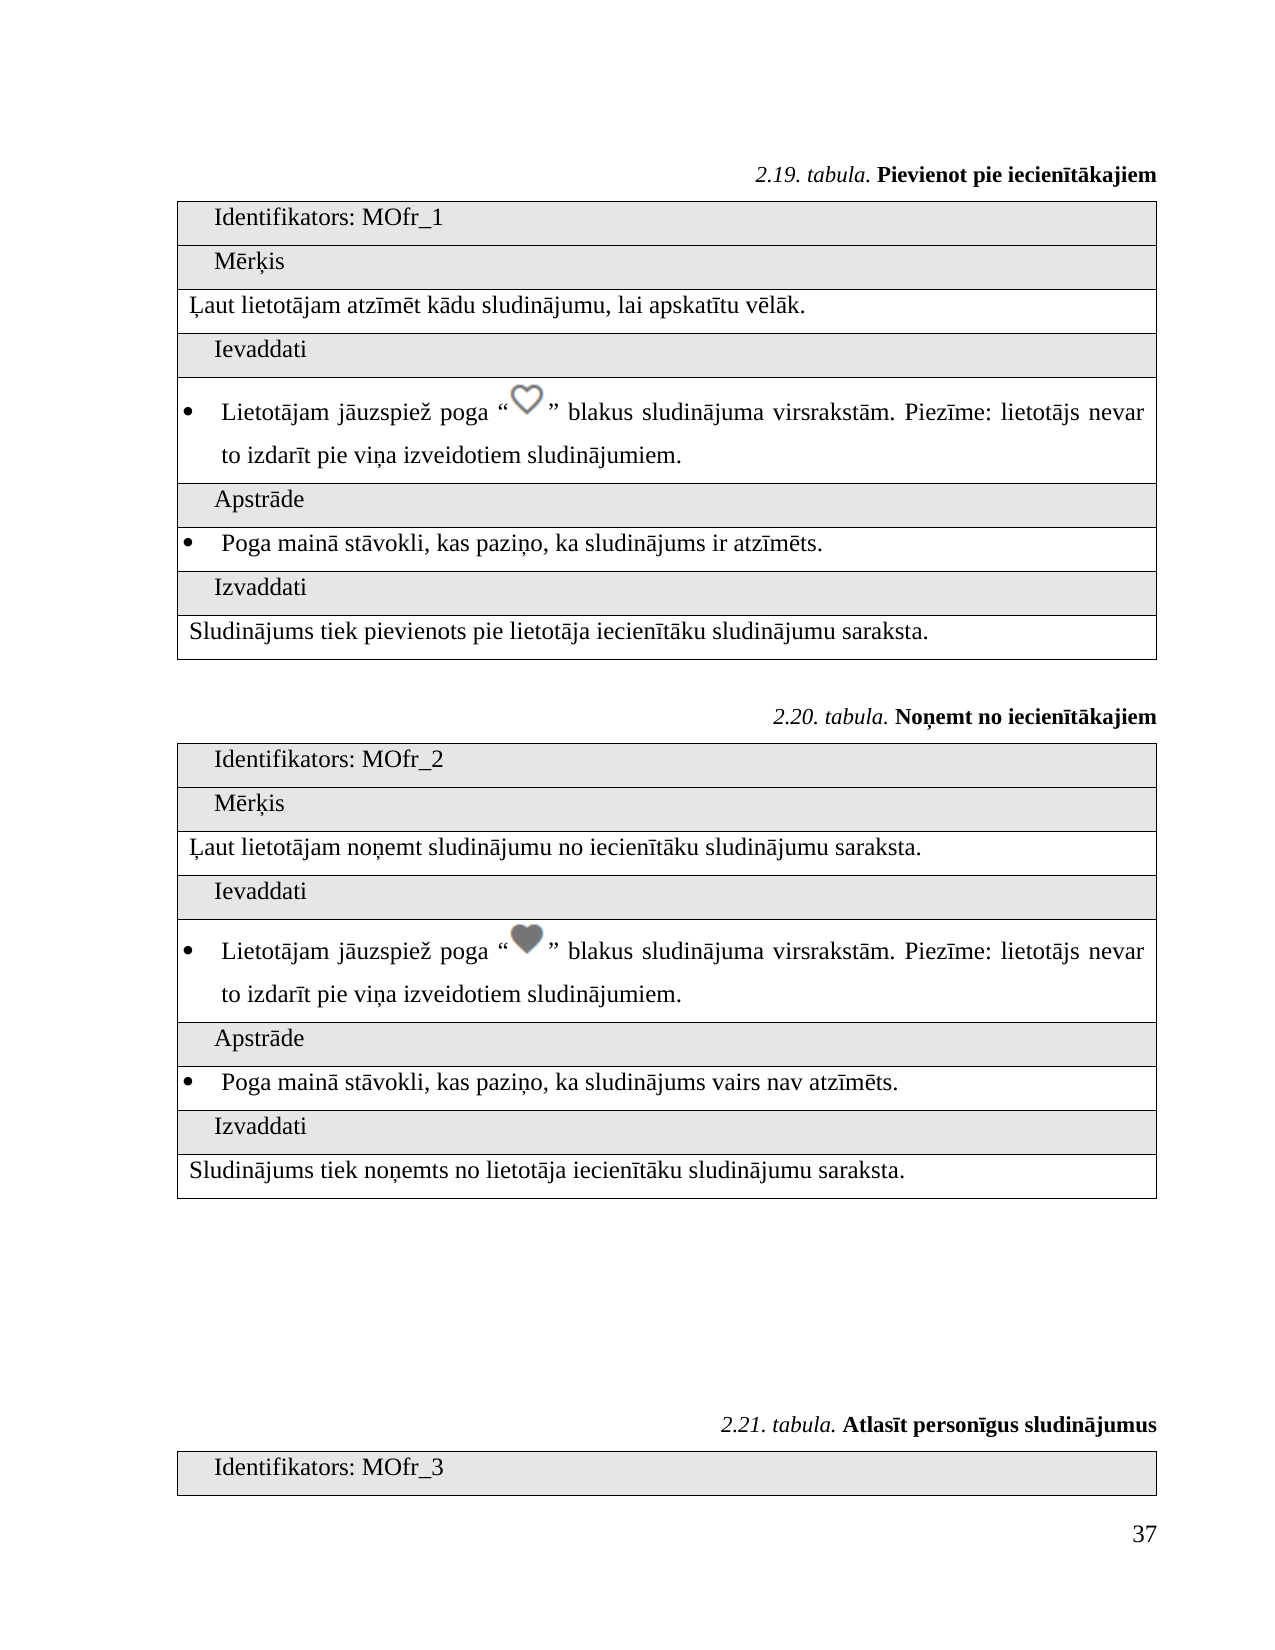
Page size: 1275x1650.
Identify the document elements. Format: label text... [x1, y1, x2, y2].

table_cell Poga mainā stāvokli, kas paziņo, ka sludinājums ir atzīmēts. [178, 528, 1156, 571]
table_cell Mērķis [178, 246, 1156, 289]
table_cell Apstrāde [178, 484, 1156, 527]
table_header Identifikators: MOfr_1 [178, 202, 1156, 245]
table_cell Apstrāde [178, 1023, 1156, 1066]
table_cell Ļaut lietotājam noņemt sludinājumu no iecienītāku sludinājumu saraksta. [178, 832, 1156, 875]
text 2.21. tabula. Atlasīt personīgus sludinājumus [236, 1411, 1157, 1438]
text 2.19. tabula. Pievienot pie iecienītākajiem [236, 161, 1157, 188]
table_cell Lietotājam jāuzspiež poga “” blakus sludinājuma virsrakstām. Piezīme: lietotājs nevar to izdarīt pie viņa izveidotiem sludinājumiem. [178, 920, 1156, 1022]
table_header Identifikators: MOfr_3 [178, 1452, 1156, 1495]
table_cell Sludinājums tiek pievienots pie lietotāja iecienītāku sludinājumu saraksta. [178, 616, 1156, 659]
table_cell Izvaddati [178, 1111, 1156, 1154]
picture [508, 378, 548, 421]
table_cell Ievaddati [178, 334, 1156, 377]
table_cell Mērķis [178, 788, 1156, 831]
picture [508, 920, 548, 960]
table_cell Sludinājums tiek noņemts no lietotāja iecienītāku sludinājumu saraksta. [178, 1155, 1156, 1198]
table_cell Ievaddati [178, 876, 1156, 919]
table_cell Poga mainā stāvokli, kas paziņo, ka sludinājums vairs nav atzīmēts. [178, 1067, 1156, 1110]
text 2.20. tabula. Noņemt no iecienītākajiem [236, 703, 1157, 730]
table_header Identifikators: MOfr_2 [178, 744, 1156, 787]
table_cell Izvaddati [178, 572, 1156, 615]
table_cell Lietotājam jāuzspiež poga “” blakus sludinājuma virsrakstām. Piezīme: lietotājs nevar to izdarīt pie viņa izveidotiem sludinājumiem. [178, 378, 1156, 483]
table_cell Ļaut lietotājam atzīmēt kādu sludinājumu, lai apskatītu vēlāk. [178, 290, 1156, 333]
